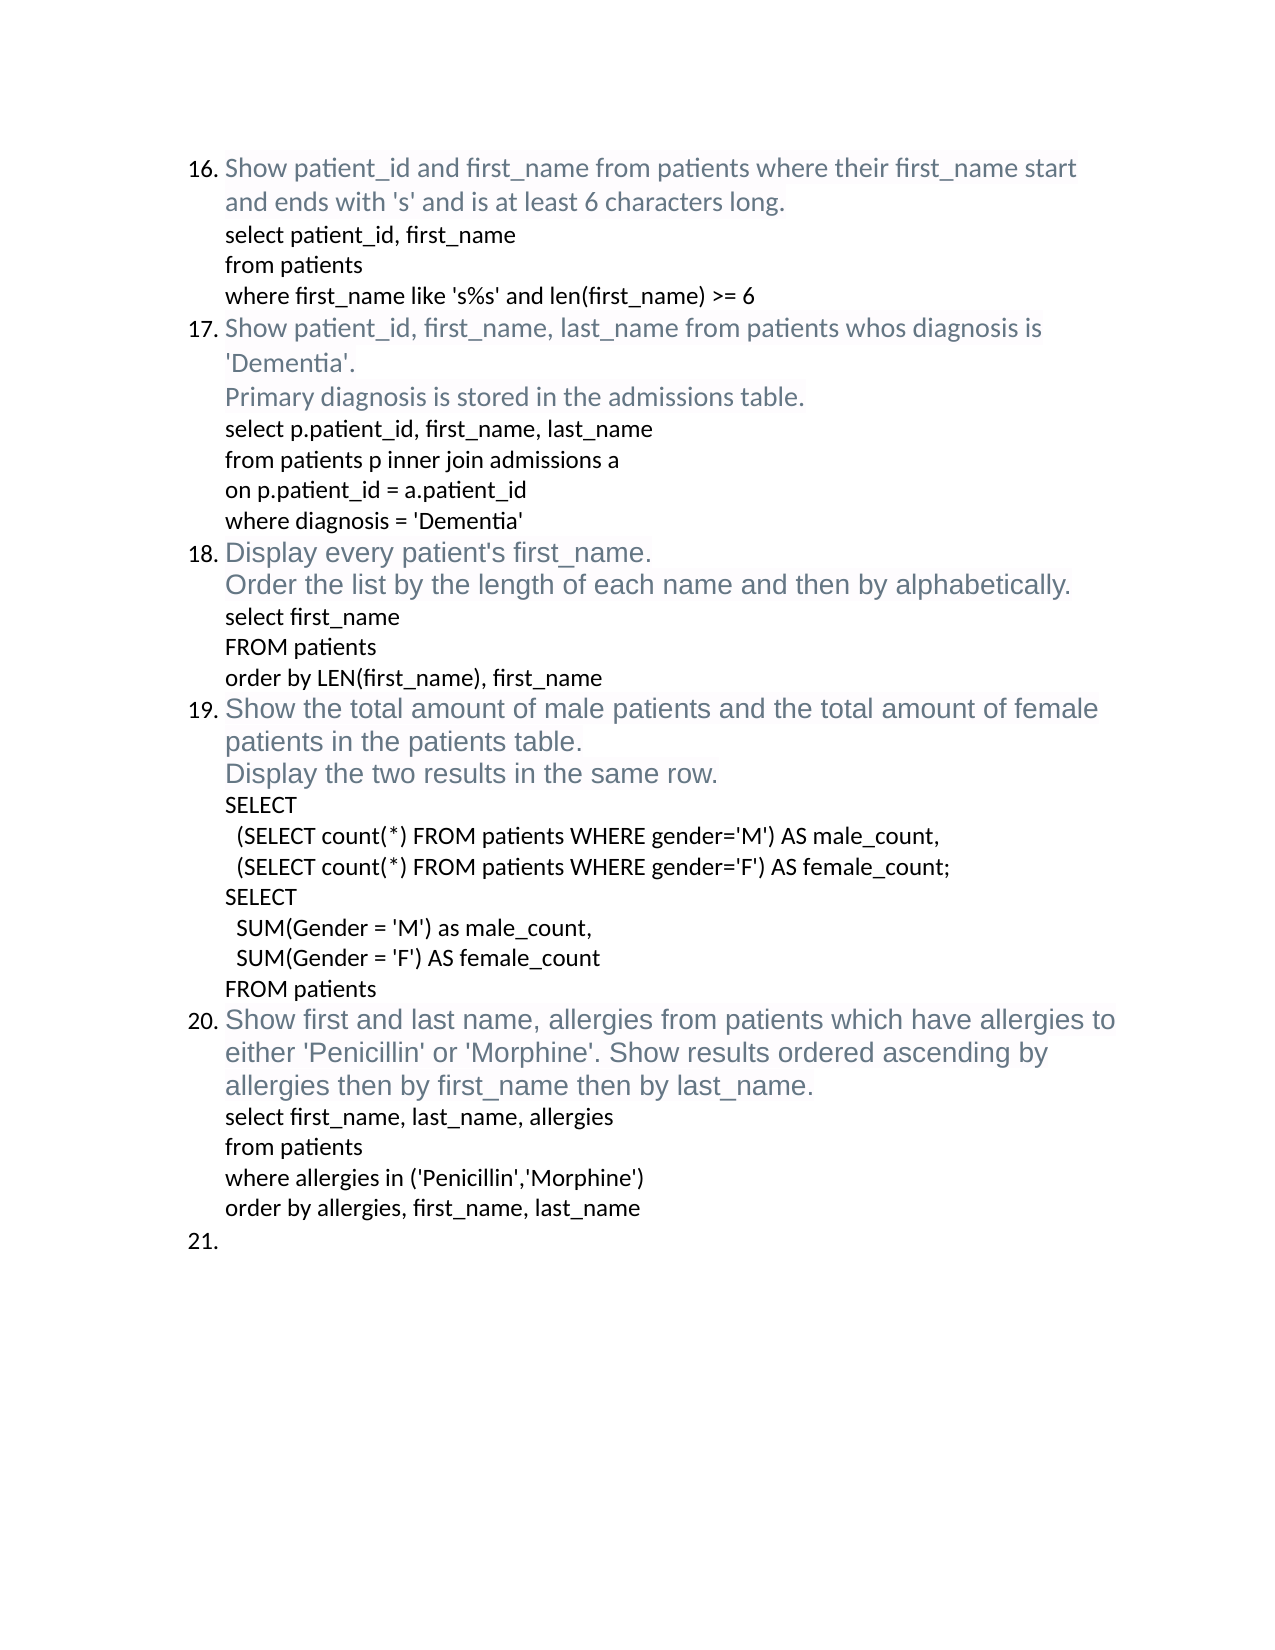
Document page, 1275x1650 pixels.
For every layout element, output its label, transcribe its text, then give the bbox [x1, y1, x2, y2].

list on p.patient_id = a.patient_id [225, 474, 1125, 505]
list Show patient_id, first_name, last_name from patients whos diagnosis is 'Dementia'. Primary diagnosis is stored in the admissions table. [356, 310, 1125, 413]
list FROM patients [225, 973, 1125, 1003]
list select p.patient_id, first_name, last_name [225, 413, 1125, 444]
list SELECT [225, 881, 1125, 912]
list from patients [225, 249, 1125, 280]
list Show the total amount of male patients and the total amount of female patients in the patients table. Display the two results in the same row. [187, 692, 1125, 790]
list select patient_id, first_name [225, 219, 1125, 249]
list from patients [225, 1131, 1125, 1162]
list Display every patient's first_name. Order the list by the length of each name and then by alphabetically. [652, 536, 1125, 601]
list FROM patients [225, 631, 1125, 662]
list order by LEN(first_name), first_name [225, 662, 1125, 692]
list SUM(Gender = 'F') AS female_count [225, 942, 1125, 973]
list select first_name [225, 601, 1125, 631]
list order by allergies, first_name, last_name [225, 1192, 1125, 1223]
list SELECT [225, 790, 1125, 820]
list select first_name, last_name, allergies [225, 1101, 1125, 1131]
list where diagnosis = 'Dementia' [225, 505, 1125, 536]
list Show first and last name, allergies from patients which have allergies to either 'Penicillin' or 'Morphine'. Show results ordered ascending by allergies then by first_name then by last_name. [187, 1003, 1125, 1101]
list from patients p inner join admissions a [225, 444, 1125, 474]
list (SELECT count(*) FROM patients WHERE gender='F') AS female_count; [225, 851, 1125, 881]
list Show patient_id and first_name from patients where their first_name start and ends with 's' and is at least 6 characters long. [786, 150, 1125, 219]
list where allergies in ('Penicillin','Morphine') [225, 1162, 1125, 1192]
list where first_name like 's%s' and len(first_name) >= 6 [225, 280, 1125, 310]
list SUM(Gender = 'M') as male_count, [225, 912, 1125, 942]
list (SELECT count(*) FROM patients WHERE gender='M') AS male_count, [225, 820, 1125, 851]
